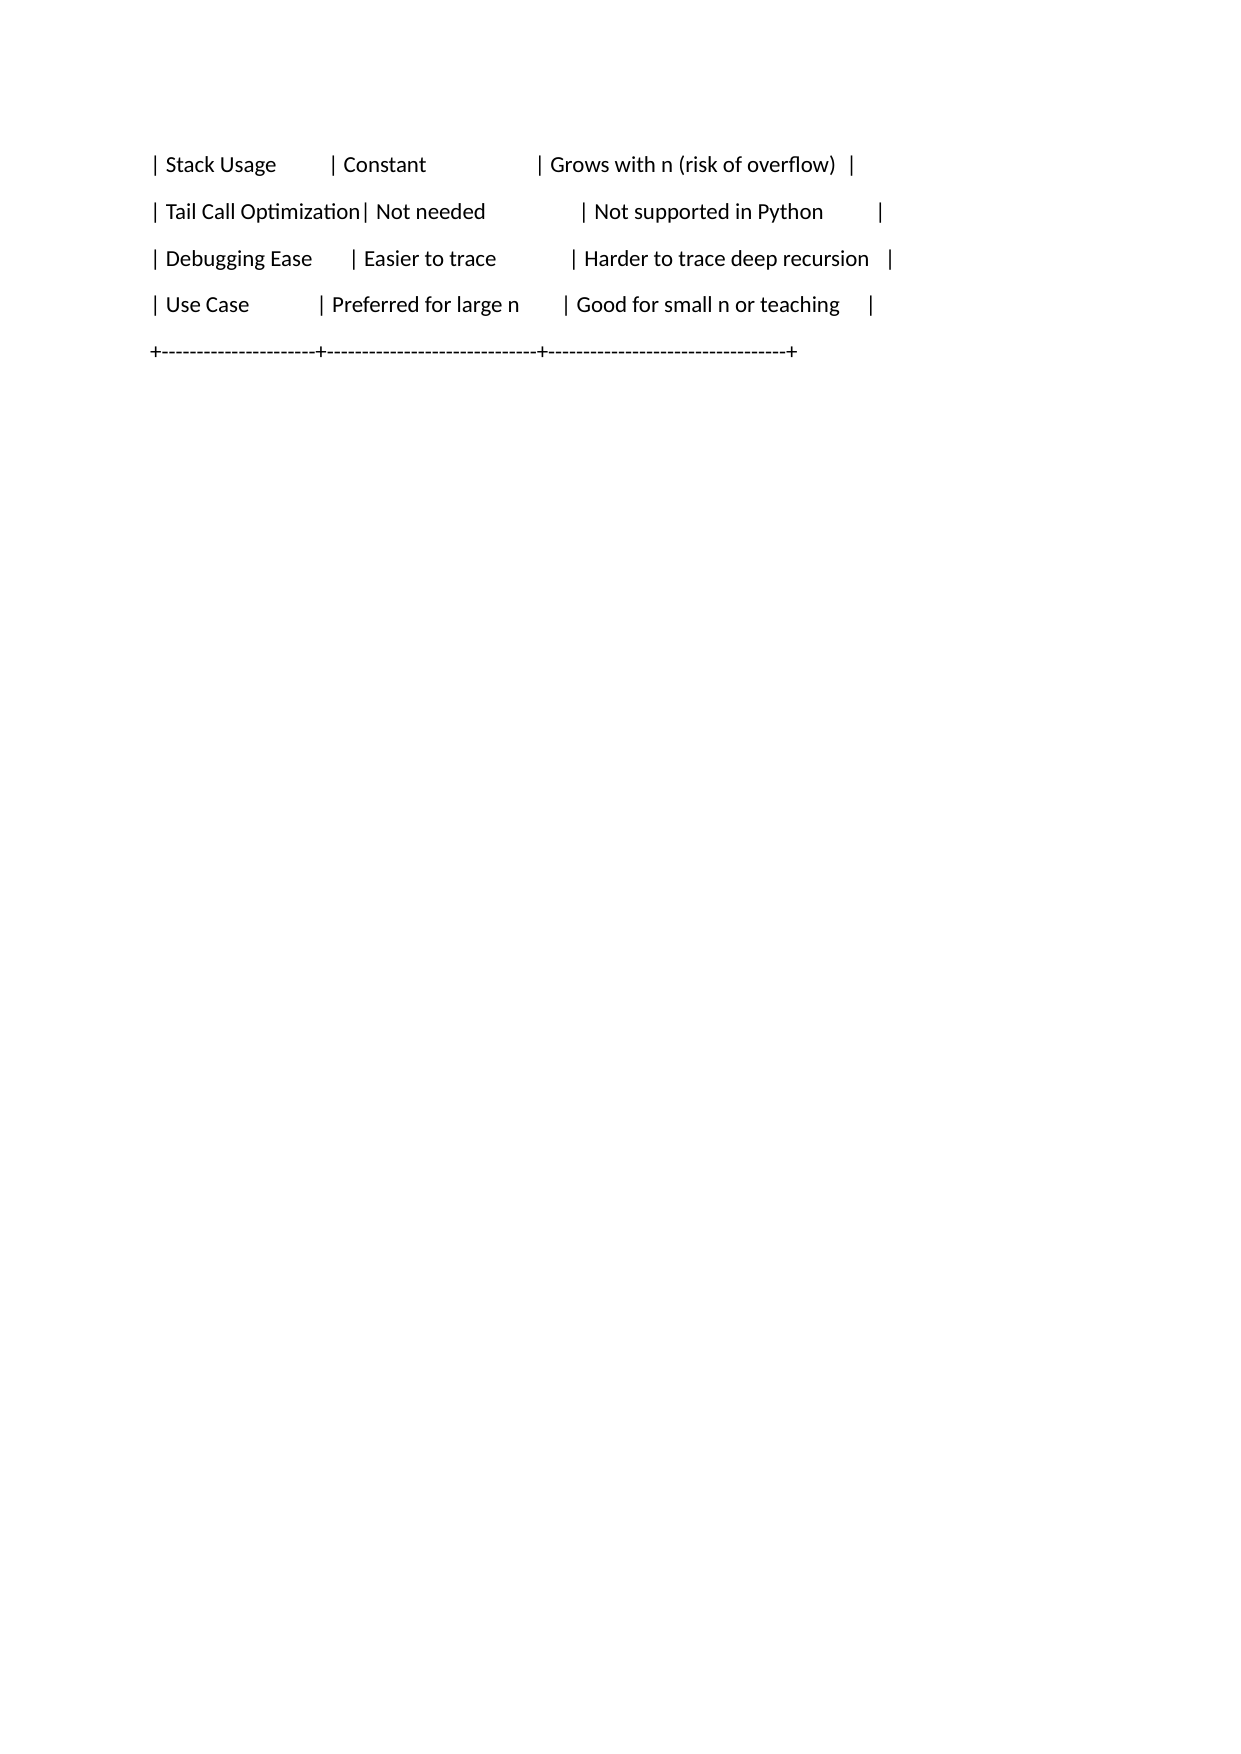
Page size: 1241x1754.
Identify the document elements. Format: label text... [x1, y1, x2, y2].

text | Use Case | Preferred for large n | Good for small n or teaching | [150, 291, 1090, 319]
text | Debugging Ease | Easier to trace | Harder to trace deep recursion | [150, 244, 1090, 272]
text | Stack Usage | Constant | Grows with n (risk of overflow) | [150, 150, 1090, 178]
text | Tail Call Optimization| Not needed | Not supported in Python | [150, 197, 1090, 225]
text +----------------------+------------------------------+----------------------------------+ [150, 337, 1090, 366]
